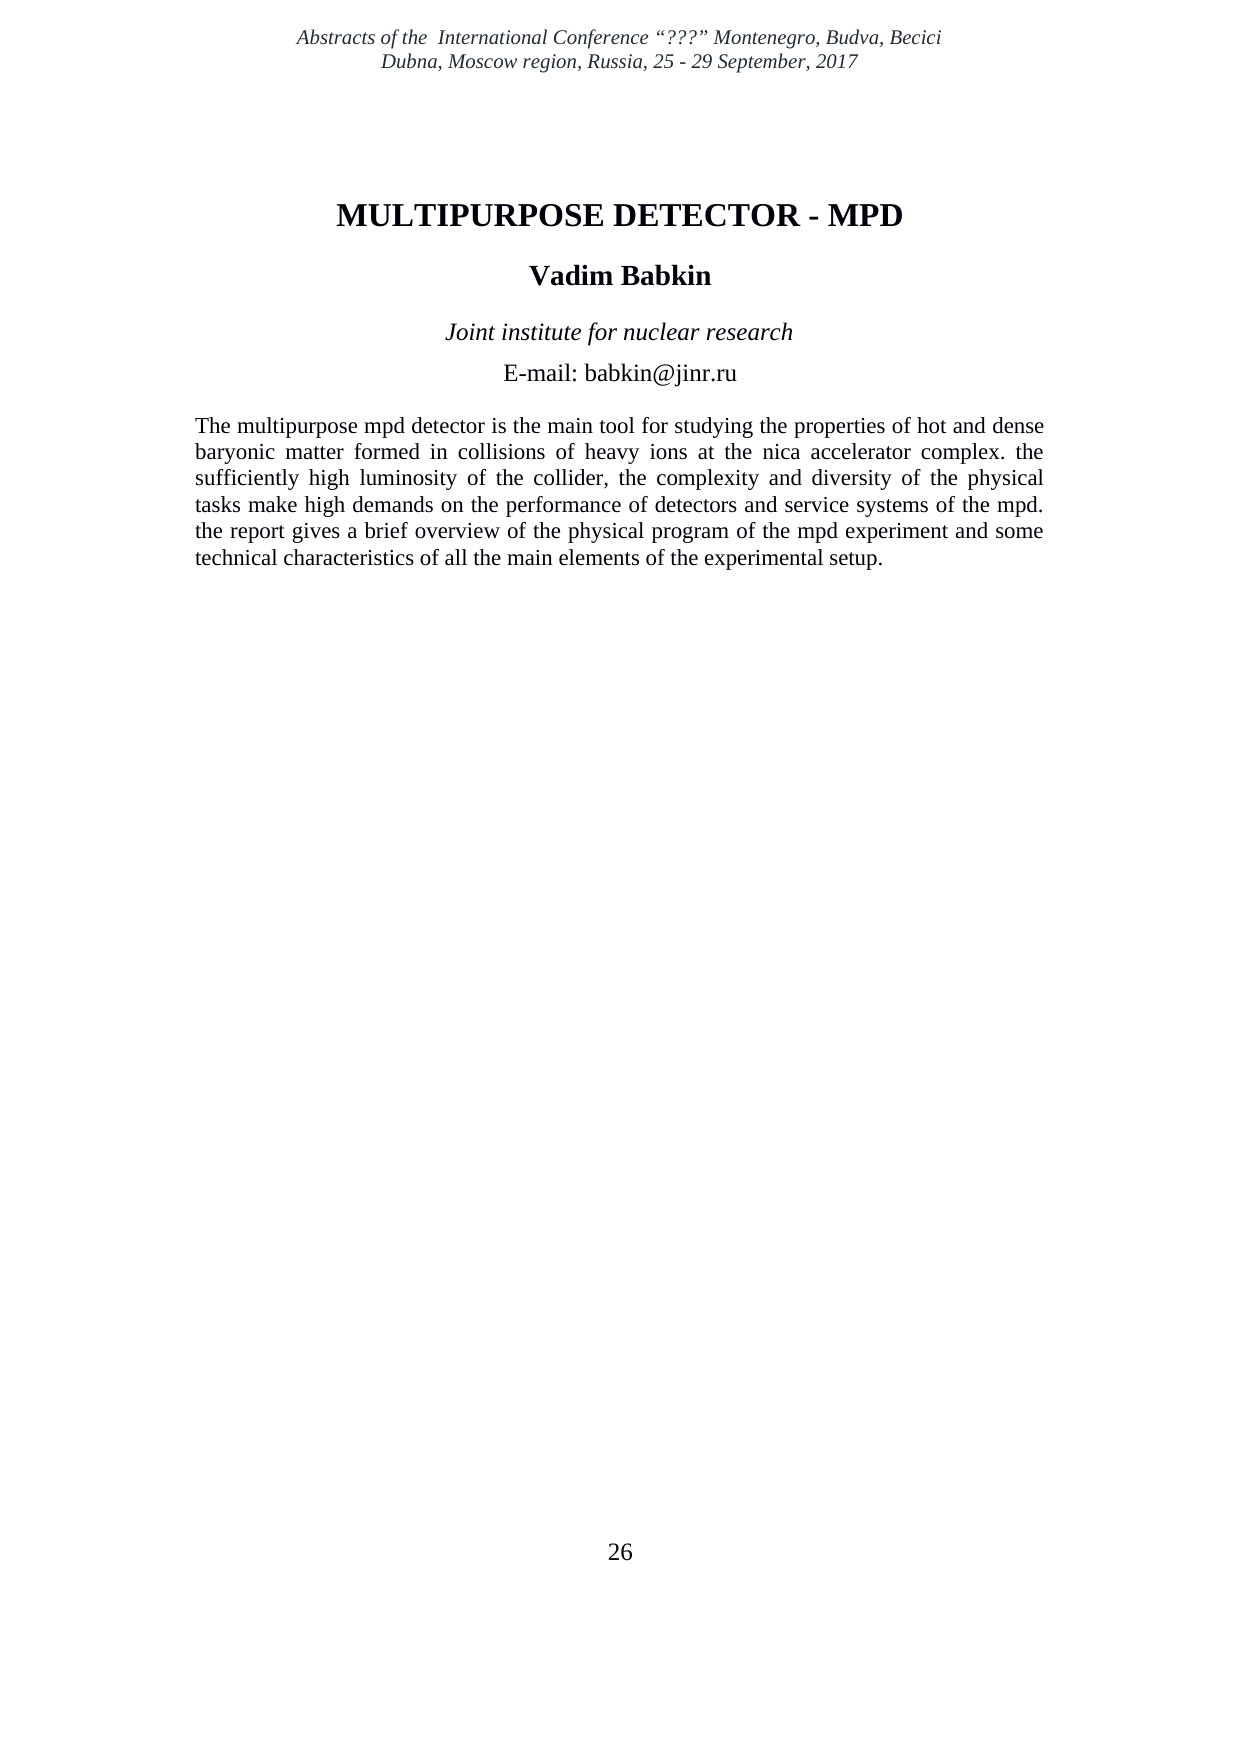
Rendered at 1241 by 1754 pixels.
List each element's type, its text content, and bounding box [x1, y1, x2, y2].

text Vadim Babkin [195, 258, 1045, 292]
text Joint institute for nuclear research [195, 317, 1045, 346]
text E-mail: babkin@jinr.ru [195, 358, 1045, 387]
title MULTIPURPOSE DETECTOR - MPD [195, 195, 1045, 233]
text The multipurpose mpd detector is the main tool for studying the properties of hot and dense baryonic matter formed in collisions of heavy ions at the nica accelerator complex. the sufficiently high luminosity of the collider, the complexity and diversity of the physical tasks make high demands on the performance of detectors and service systems of the mpd. the report gives a brief overview of the physical program of the mpd experiment and some technical characteristics of all the main elements of the experimental setup. [195, 412, 1045, 570]
